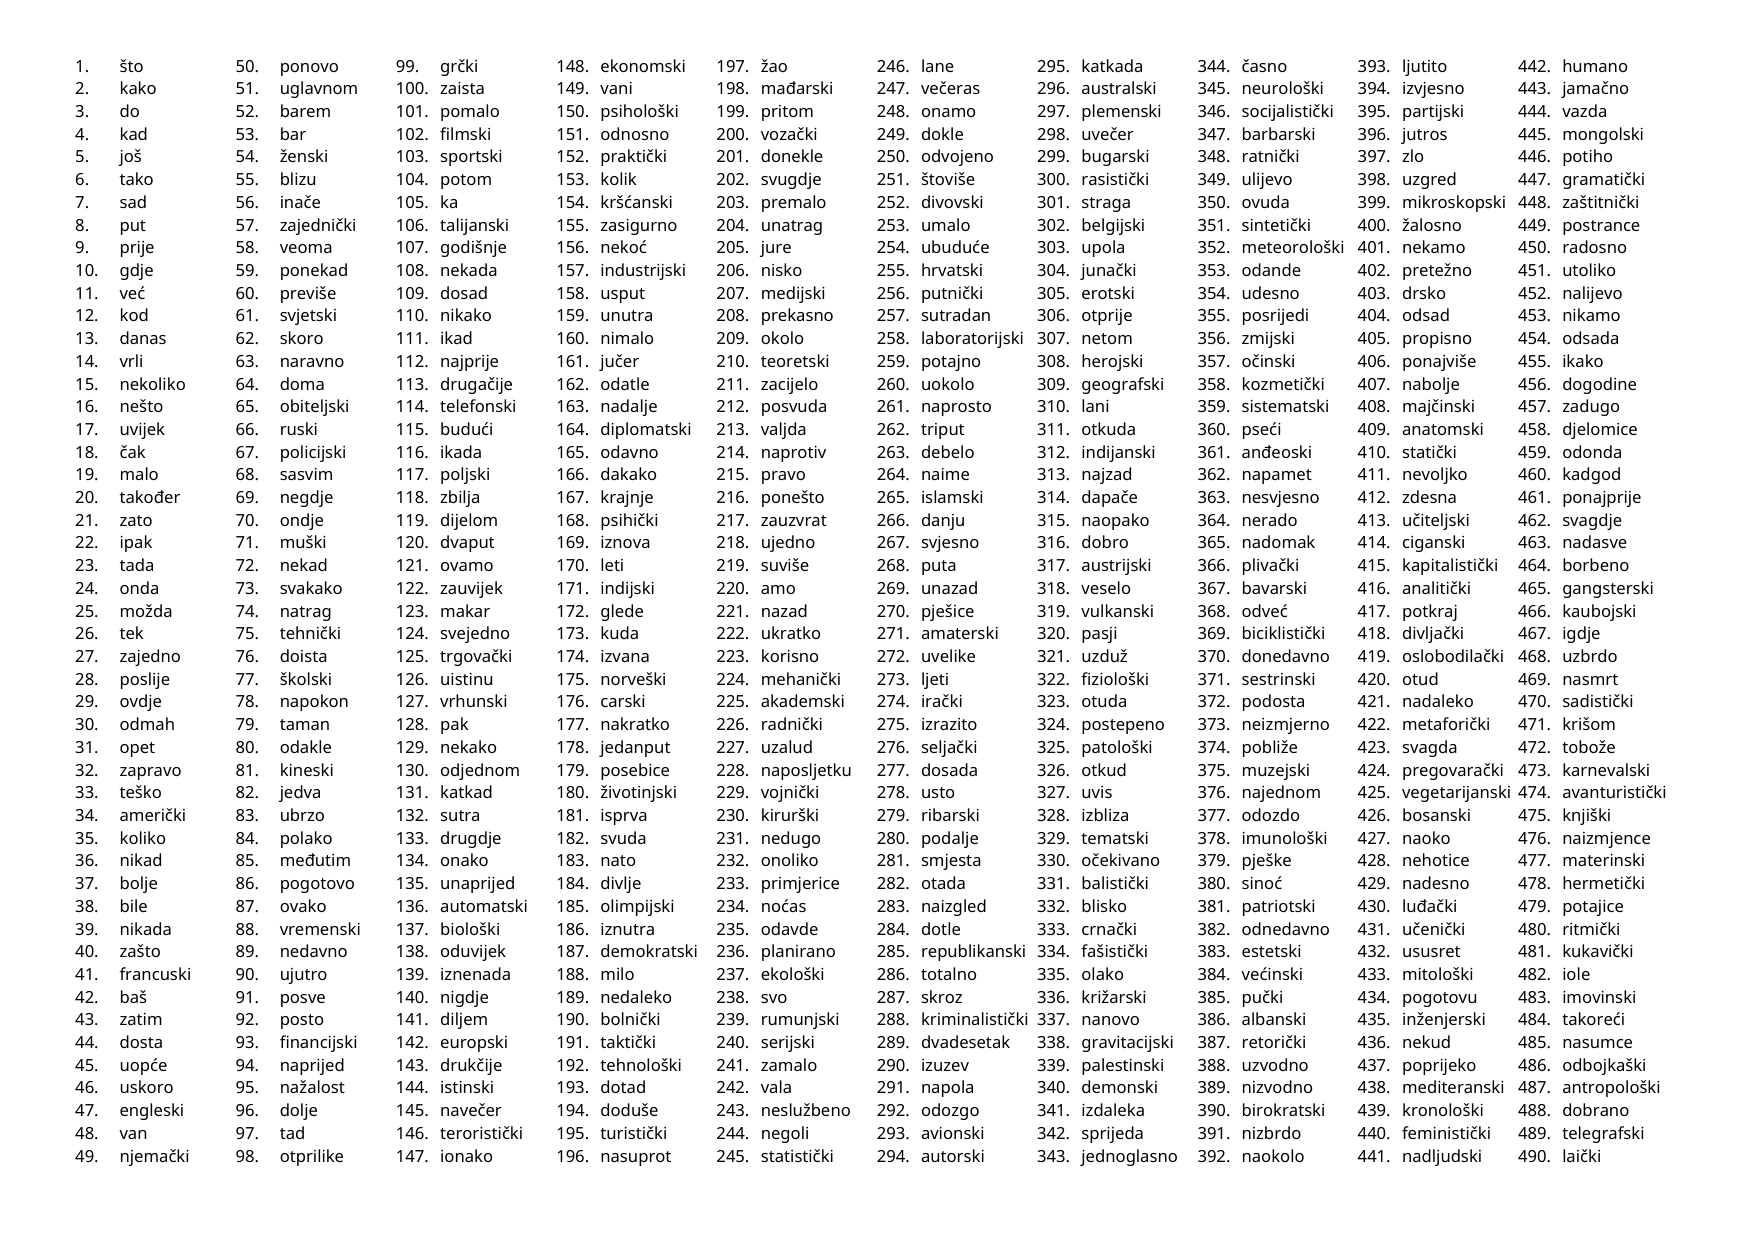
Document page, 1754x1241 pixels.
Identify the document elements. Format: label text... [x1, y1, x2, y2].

list ekološki [716, 962, 877, 985]
list avionski [877, 1121, 1037, 1144]
list zajedno [75, 644, 235, 667]
list drukčije [396, 1053, 556, 1076]
list pješice [877, 599, 1037, 622]
list ubrzo [235, 803, 396, 826]
list biciklistički [1197, 622, 1357, 644]
list birokratski [1197, 1099, 1357, 1121]
list igdje [1518, 622, 1679, 644]
list jure [716, 236, 877, 258]
list uzgred [1357, 168, 1518, 190]
list odande [1197, 258, 1357, 281]
list nisko [716, 258, 877, 281]
list nato [556, 849, 716, 872]
list mađarski [716, 77, 877, 99]
list odonda [1518, 440, 1679, 463]
list unatrag [716, 213, 877, 236]
list erotski [1037, 281, 1197, 304]
list vulkanski [1037, 599, 1197, 622]
list opet [75, 735, 235, 758]
list turistički [556, 1121, 716, 1144]
list sintetički [1197, 213, 1357, 236]
list zadugo [1518, 395, 1679, 417]
list islamski [877, 486, 1037, 508]
list odavno [556, 440, 716, 463]
list olimpijski [556, 894, 716, 917]
list nadasve [1518, 531, 1679, 554]
list najzad [1037, 463, 1197, 486]
list austrijski [1037, 554, 1197, 576]
list naprijed [235, 1053, 396, 1076]
list europski [396, 1031, 556, 1053]
list nazad [716, 599, 877, 622]
list teoretski [716, 349, 877, 372]
list obiteljski [235, 395, 396, 417]
list plivački [1197, 554, 1357, 576]
list potom [396, 168, 556, 190]
list svugdje [716, 168, 877, 190]
list odvojeno [877, 145, 1037, 168]
list pogotovo [235, 872, 396, 894]
list posvuda [716, 395, 877, 417]
list serijski [716, 1031, 877, 1053]
list odozdo [1197, 803, 1357, 826]
list puta [877, 554, 1037, 576]
list nikada [75, 917, 235, 940]
list teroristički [396, 1121, 556, 1144]
list poljski [396, 463, 556, 486]
list dvaput [396, 531, 556, 554]
list izrazito [877, 713, 1037, 735]
list meteorološki [1197, 236, 1357, 258]
list zamalo [716, 1053, 877, 1076]
list ikada [396, 440, 556, 463]
list avanturistički [1518, 781, 1679, 803]
list bugarski [1037, 145, 1197, 168]
list iznova [556, 531, 716, 554]
list talijanski [396, 213, 556, 236]
list dosad [396, 281, 556, 304]
list međutim [235, 849, 396, 872]
list uzalud [716, 735, 877, 758]
list laboratorijski [877, 327, 1037, 349]
list zauzvrat [716, 508, 877, 531]
list odakle [235, 735, 396, 758]
list patriotski [1197, 894, 1357, 917]
list istinski [396, 1076, 556, 1099]
list tad [235, 1121, 396, 1144]
list kronološki [1357, 1099, 1518, 1121]
list dvadesetak [877, 1031, 1037, 1053]
list utoliko [1518, 258, 1679, 281]
list nevoljko [1357, 463, 1518, 486]
list jedanput [556, 735, 716, 758]
list jučer [556, 349, 716, 372]
list onamo [877, 99, 1037, 122]
list vazda [1518, 99, 1679, 122]
list statistički [716, 1144, 877, 1167]
list okolo [716, 327, 877, 349]
list akademski [716, 690, 877, 713]
list nehotice [1357, 849, 1518, 872]
list kršćanski [556, 190, 716, 213]
list školski [235, 667, 396, 690]
list bavarski [1197, 576, 1357, 599]
list mikroskopski [1357, 190, 1518, 213]
list tada [75, 554, 235, 576]
list posrijedi [1197, 304, 1357, 327]
list postepeno [1037, 713, 1197, 735]
list ulijevo [1197, 168, 1357, 190]
list zaštitnički [1518, 190, 1679, 213]
list makar [396, 599, 556, 622]
list medijski [716, 281, 877, 304]
list indijanski [1037, 440, 1197, 463]
list kadgod [1518, 463, 1679, 486]
list bile [75, 894, 235, 917]
list zdesna [1357, 486, 1518, 508]
list nesvjesno [1197, 486, 1357, 508]
list trgovački [396, 644, 556, 667]
list mitološki [1357, 962, 1518, 985]
list dogodine [1518, 372, 1679, 395]
list naopako [1037, 508, 1197, 531]
list baš [75, 985, 235, 1008]
list njemački [75, 1144, 235, 1167]
list jednoglasno [1037, 1144, 1197, 1167]
list gdje [75, 258, 235, 281]
list uzbrdo [1518, 644, 1679, 667]
list prije [75, 236, 235, 258]
list karnevalski [1518, 758, 1679, 781]
list previše [235, 281, 396, 304]
list navečer [396, 1099, 556, 1121]
list pregovarački [1357, 758, 1518, 781]
list zlo [1357, 145, 1518, 168]
list noćas [716, 894, 877, 917]
list natrag [235, 599, 396, 622]
list najednom [1197, 781, 1357, 803]
list ponekad [235, 258, 396, 281]
list australski [1037, 77, 1197, 99]
list izvana [556, 644, 716, 667]
list otkud [1037, 758, 1197, 781]
list pretežno [1357, 258, 1518, 281]
list sprijeda [1037, 1121, 1197, 1144]
list pješke [1197, 849, 1357, 872]
list balistički [1037, 872, 1197, 894]
list vozački [716, 122, 877, 145]
list oslobodilački [1357, 644, 1518, 667]
list kolik [556, 168, 716, 190]
list svjetski [235, 304, 396, 327]
list ka [396, 190, 556, 213]
list zato [75, 508, 235, 531]
list poslije [75, 667, 235, 690]
list posebice [556, 758, 716, 781]
list nekad [235, 554, 396, 576]
list humano [1518, 54, 1679, 77]
list taktički [556, 1031, 716, 1053]
list blisko [1037, 894, 1197, 917]
list ponovo [235, 54, 396, 77]
list nigdje [396, 985, 556, 1008]
list katkad [396, 781, 556, 803]
list barem [235, 99, 396, 122]
list odmah [75, 713, 235, 735]
list godišnje [396, 236, 556, 258]
list ponajprije [1518, 486, 1679, 508]
list naprosto [877, 395, 1037, 417]
list nekoć [556, 236, 716, 258]
list irački [877, 690, 1037, 713]
list herojski [1037, 349, 1197, 372]
list večeras [877, 77, 1037, 99]
list uvis [1037, 781, 1197, 803]
list laički [1518, 1144, 1679, 1167]
list naokolo [1197, 1144, 1357, 1167]
list ujutro [235, 962, 396, 985]
list mongolski [1518, 122, 1679, 145]
list korisno [716, 644, 877, 667]
list divovski [877, 190, 1037, 213]
list kozmetički [1197, 372, 1357, 395]
list gangsterski [1518, 576, 1679, 599]
list knjiški [1518, 803, 1679, 826]
list hrvatski [877, 258, 1037, 281]
list oduvijek [396, 940, 556, 962]
list svejedno [396, 622, 556, 644]
list tehnološki [556, 1053, 716, 1076]
list glede [556, 599, 716, 622]
list ratnički [1197, 145, 1357, 168]
list muzejski [1197, 758, 1357, 781]
list pučki [1197, 985, 1357, 1008]
list antropološki [1518, 1076, 1679, 1099]
list odsad [1357, 304, 1518, 327]
list divljački [1357, 622, 1518, 644]
list kuda [556, 622, 716, 644]
list napokon [235, 690, 396, 713]
list ritmički [1518, 917, 1679, 940]
list gravitacijski [1037, 1031, 1197, 1053]
list nerado [1197, 508, 1357, 531]
list amaterski [877, 622, 1037, 644]
list indijski [556, 576, 716, 599]
list industrijski [556, 258, 716, 281]
list odsada [1518, 327, 1679, 349]
list naposljetku [716, 758, 877, 781]
list metaforički [1357, 713, 1518, 735]
list ubuduće [877, 236, 1037, 258]
list vrli [75, 349, 235, 372]
list grčki [396, 54, 556, 77]
list do [75, 99, 235, 122]
list unaprijed [396, 872, 556, 894]
list očekivano [1037, 849, 1197, 872]
list još [75, 145, 235, 168]
list belgijski [1037, 213, 1197, 236]
list kineski [235, 758, 396, 781]
list neurološki [1197, 77, 1357, 99]
list sportski [396, 145, 556, 168]
list učiteljski [1357, 508, 1518, 531]
list nasmrt [1518, 667, 1679, 690]
list ikako [1518, 349, 1679, 372]
list seljački [877, 735, 1037, 758]
list valjda [716, 417, 877, 440]
list izvjesno [1357, 77, 1518, 99]
list krajnje [556, 486, 716, 508]
list uopće [75, 1053, 235, 1076]
list svagda [1357, 735, 1518, 758]
list štoviše [877, 168, 1037, 190]
list praktički [556, 145, 716, 168]
list engleski [75, 1099, 235, 1121]
list sistematski [1197, 395, 1357, 417]
list tako [75, 168, 235, 190]
list majčinski [1357, 395, 1518, 417]
list odjednom [396, 758, 556, 781]
list lane [877, 54, 1037, 77]
list barbarski [1197, 122, 1357, 145]
list ponajviše [1357, 349, 1518, 372]
list rasistički [1037, 168, 1197, 190]
list totalno [877, 962, 1037, 985]
list izuzev [877, 1053, 1037, 1076]
list nekud [1357, 1031, 1518, 1053]
list naoko [1357, 826, 1518, 849]
list hermetički [1518, 872, 1679, 894]
list autorski [877, 1144, 1037, 1167]
list nizbrdo [1197, 1121, 1357, 1144]
list zašto [75, 940, 235, 962]
list bolje [75, 872, 235, 894]
list onoliko [716, 849, 877, 872]
list sasvim [235, 463, 396, 486]
list učenički [1357, 917, 1518, 940]
list straga [1037, 190, 1197, 213]
list budući [396, 417, 556, 440]
list posve [235, 985, 396, 1008]
list ionako [396, 1144, 556, 1167]
list dotad [556, 1076, 716, 1099]
list također [75, 486, 235, 508]
list upola [1037, 236, 1197, 258]
list nadomak [1197, 531, 1357, 554]
list imunološki [1197, 826, 1357, 849]
list prekasno [716, 304, 877, 327]
list katkada [1037, 54, 1197, 77]
list nasumce [1518, 1031, 1679, 1053]
list ovuda [1197, 190, 1357, 213]
list telegrafski [1518, 1121, 1679, 1144]
list estetski [1197, 940, 1357, 962]
list jamačno [1518, 77, 1679, 99]
list naravno [235, 349, 396, 372]
list nekada [396, 258, 556, 281]
list imovinski [1518, 985, 1679, 1008]
list propisno [1357, 327, 1518, 349]
list potajno [877, 349, 1037, 372]
list negoli [716, 1121, 877, 1144]
list olako [1037, 962, 1197, 985]
list radnički [716, 713, 877, 735]
list odveć [1197, 599, 1357, 622]
list psihološki [556, 99, 716, 122]
list vremenski [235, 917, 396, 940]
list mehanički [716, 667, 877, 690]
list naprotiv [716, 440, 877, 463]
list analitički [1357, 576, 1518, 599]
list zapravo [75, 758, 235, 781]
list lani [1037, 395, 1197, 417]
list suviše [716, 554, 877, 576]
list filmski [396, 122, 556, 145]
list tek [75, 622, 235, 644]
list vani [556, 77, 716, 99]
list fašistički [1037, 940, 1197, 962]
list mediteranski [1357, 1076, 1518, 1099]
list otprilike [235, 1144, 396, 1167]
list partijski [1357, 99, 1518, 122]
list potiho [1518, 145, 1679, 168]
list doma [235, 372, 396, 395]
list kriminalistički [877, 1008, 1037, 1031]
list ikad [396, 327, 556, 349]
list neslužbeno [716, 1099, 877, 1121]
list žalosno [1357, 213, 1518, 236]
list drsko [1357, 281, 1518, 304]
list tobože [1518, 735, 1679, 758]
list dakako [556, 463, 716, 486]
list teško [75, 781, 235, 803]
list dolje [235, 1099, 396, 1121]
list zajednički [235, 213, 396, 236]
list drugdje [396, 826, 556, 849]
list odozgo [877, 1099, 1037, 1121]
list iznenada [396, 962, 556, 985]
list naizmjence [1518, 826, 1679, 849]
list nabolje [1357, 372, 1518, 395]
list ovako [235, 894, 396, 917]
list kod [75, 304, 235, 327]
list biološki [396, 917, 556, 940]
list jedva [235, 781, 396, 803]
list naime [877, 463, 1037, 486]
list ovamo [396, 554, 556, 576]
list nadljudski [1357, 1144, 1518, 1167]
list nikad [75, 849, 235, 872]
list pobliže [1197, 735, 1357, 758]
list pasji [1037, 622, 1197, 644]
list pogotovu [1357, 985, 1518, 1008]
list dapače [1037, 486, 1197, 508]
list sad [75, 190, 235, 213]
list uskoro [75, 1076, 235, 1099]
list bar [235, 122, 396, 145]
list demokratski [556, 940, 716, 962]
list materinski [1518, 849, 1679, 872]
list ipak [75, 531, 235, 554]
list crnački [1037, 917, 1197, 940]
list što [75, 54, 235, 77]
list van [75, 1121, 235, 1144]
list nanovo [1037, 1008, 1197, 1031]
list iole [1518, 962, 1679, 985]
list životinjski [556, 781, 716, 803]
list negdje [235, 486, 396, 508]
list napola [877, 1076, 1037, 1099]
list odnedavno [1197, 917, 1357, 940]
list inženjerski [1357, 1008, 1518, 1031]
list norveški [556, 667, 716, 690]
list podosta [1197, 690, 1357, 713]
list carski [556, 690, 716, 713]
list veselo [1037, 576, 1197, 599]
list dosta [75, 1031, 235, 1053]
list put [75, 213, 235, 236]
list smjesta [877, 849, 1037, 872]
list nimalo [556, 327, 716, 349]
list možda [75, 599, 235, 622]
list ljutito [1357, 54, 1518, 77]
list putnički [877, 281, 1037, 304]
list francuski [75, 962, 235, 985]
list neizmjerno [1197, 713, 1357, 735]
list rumunjski [716, 1008, 877, 1031]
list krišom [1518, 713, 1679, 735]
list statički [1357, 440, 1518, 463]
list poprijeko [1357, 1053, 1518, 1076]
list svo [716, 985, 877, 1008]
list divlje [556, 872, 716, 894]
list čak [75, 440, 235, 463]
list republikanski [877, 940, 1037, 962]
list muški [235, 531, 396, 554]
list plemenski [1037, 99, 1197, 122]
list uvijek [75, 417, 235, 440]
list kad [75, 122, 235, 145]
list vrhunski [396, 690, 556, 713]
list nakratko [556, 713, 716, 735]
list potkraj [1357, 599, 1518, 622]
list uglavnom [235, 77, 396, 99]
list ženski [235, 145, 396, 168]
list ribarski [877, 803, 1037, 826]
list napamet [1197, 463, 1357, 486]
list leti [556, 554, 716, 576]
list već [75, 281, 235, 304]
list vojnički [716, 781, 877, 803]
list većinski [1197, 962, 1357, 985]
list nešto [75, 395, 235, 417]
list dokle [877, 122, 1037, 145]
list patološki [1037, 735, 1197, 758]
list američki [75, 803, 235, 826]
list ondje [235, 508, 396, 531]
list ruski [235, 417, 396, 440]
list umalo [877, 213, 1037, 236]
list borbeno [1518, 554, 1679, 576]
list ujedno [716, 531, 877, 554]
list socijalistički [1197, 99, 1357, 122]
list izdaleka [1037, 1099, 1197, 1121]
list kirurški [716, 803, 877, 826]
list diljem [396, 1008, 556, 1031]
list takoreći [1518, 1008, 1679, 1031]
list očinski [1197, 349, 1357, 372]
list policijski [235, 440, 396, 463]
list jutros [1357, 122, 1518, 145]
list posto [235, 1008, 396, 1031]
list zbilja [396, 486, 556, 508]
list naizgled [877, 894, 1037, 917]
list blizu [235, 168, 396, 190]
list djelomice [1518, 417, 1679, 440]
list žao [716, 54, 877, 77]
list ponešto [716, 486, 877, 508]
list pravo [716, 463, 877, 486]
list dotle [877, 917, 1037, 940]
list anatomski [1357, 417, 1518, 440]
list premalo [716, 190, 877, 213]
list feministički [1357, 1121, 1518, 1144]
list psihički [556, 508, 716, 531]
list zauvijek [396, 576, 556, 599]
list dobro [1037, 531, 1197, 554]
list unazad [877, 576, 1037, 599]
list onda [75, 576, 235, 599]
list ljeti [877, 667, 1037, 690]
list nizvodno [1197, 1076, 1357, 1099]
list sestrinski [1197, 667, 1357, 690]
list diplomatski [556, 417, 716, 440]
list otada [877, 872, 1037, 894]
list kukavički [1518, 940, 1679, 962]
list otud [1357, 667, 1518, 690]
list ususret [1357, 940, 1518, 962]
list amo [716, 576, 877, 599]
list junački [1037, 258, 1197, 281]
list vala [716, 1076, 877, 1099]
list triput [877, 417, 1037, 440]
list udesno [1197, 281, 1357, 304]
list danju [877, 508, 1037, 531]
list primjerice [716, 872, 877, 894]
list iznutra [556, 917, 716, 940]
list retorički [1197, 1031, 1357, 1053]
list ukratko [716, 622, 877, 644]
list nikamo [1518, 304, 1679, 327]
list financijski [235, 1031, 396, 1053]
list zaista [396, 77, 556, 99]
list svuda [556, 826, 716, 849]
list dosada [877, 758, 1037, 781]
list usto [877, 781, 1037, 803]
list fiziološki [1037, 667, 1197, 690]
list sadistički [1518, 690, 1679, 713]
list danas [75, 327, 235, 349]
list netom [1037, 327, 1197, 349]
list doduše [556, 1099, 716, 1121]
list koliko [75, 826, 235, 849]
list uvečer [1037, 122, 1197, 145]
list svjesno [877, 531, 1037, 554]
list podalje [877, 826, 1037, 849]
list kapitalistički [1357, 554, 1518, 576]
list nekako [396, 735, 556, 758]
list onako [396, 849, 556, 872]
list odnosno [556, 122, 716, 145]
list drugačije [396, 372, 556, 395]
list skroz [877, 985, 1037, 1008]
list doista [235, 644, 396, 667]
list zacijelo [716, 372, 877, 395]
list ciganski [1357, 531, 1518, 554]
list tematski [1037, 826, 1197, 849]
list nadaleko [1357, 690, 1518, 713]
list luđački [1357, 894, 1518, 917]
list nekamo [1357, 236, 1518, 258]
list inače [235, 190, 396, 213]
list debelo [877, 440, 1037, 463]
list unutra [556, 304, 716, 327]
list taman [235, 713, 396, 735]
list geografski [1037, 372, 1197, 395]
list otkuda [1037, 417, 1197, 440]
list nekoliko [75, 372, 235, 395]
list radosno [1518, 236, 1679, 258]
list svagdje [1518, 508, 1679, 531]
list usput [556, 281, 716, 304]
list ovdje [75, 690, 235, 713]
list časno [1197, 54, 1357, 77]
list nasuprot [556, 1144, 716, 1167]
list donedavno [1197, 644, 1357, 667]
list automatski [396, 894, 556, 917]
list nadesno [1357, 872, 1518, 894]
list otprije [1037, 304, 1197, 327]
list kaubojski [1518, 599, 1679, 622]
list kako [75, 77, 235, 99]
list sutradan [877, 304, 1037, 327]
list bolnički [556, 1008, 716, 1031]
list sinoć [1197, 872, 1357, 894]
list pomalo [396, 99, 556, 122]
list nedavno [235, 940, 396, 962]
list najprije [396, 349, 556, 372]
list uistinu [396, 667, 556, 690]
list otuda [1037, 690, 1197, 713]
list nedaleko [556, 985, 716, 1008]
list odbojkaški [1518, 1053, 1679, 1076]
list uokolo [877, 372, 1037, 395]
list sutra [396, 803, 556, 826]
list skoro [235, 327, 396, 349]
list planirano [716, 940, 877, 962]
list demonski [1037, 1076, 1197, 1099]
list malo [75, 463, 235, 486]
list isprva [556, 803, 716, 826]
list potajice [1518, 894, 1679, 917]
list izbliza [1037, 803, 1197, 826]
list dobrano [1518, 1099, 1679, 1121]
list uzduž [1037, 644, 1197, 667]
list zmijski [1197, 327, 1357, 349]
list albanski [1197, 1008, 1357, 1031]
list pak [396, 713, 556, 735]
list vegetarijanski [1357, 781, 1518, 803]
list zatim [75, 1008, 235, 1031]
list palestinski [1037, 1053, 1197, 1076]
list ekonomski [556, 54, 716, 77]
list anđeoski [1197, 440, 1357, 463]
list postrance [1518, 213, 1679, 236]
list uzvodno [1197, 1053, 1357, 1076]
list gramatički [1518, 168, 1679, 190]
list nedugo [716, 826, 877, 849]
list uvelike [877, 644, 1037, 667]
list nalijevo [1518, 281, 1679, 304]
list veoma [235, 236, 396, 258]
list milo [556, 962, 716, 985]
list donekle [716, 145, 877, 168]
list pseći [1197, 417, 1357, 440]
list polako [235, 826, 396, 849]
list odatle [556, 372, 716, 395]
list križarski [1037, 985, 1197, 1008]
list dijelom [396, 508, 556, 531]
list telefonski [396, 395, 556, 417]
list nažalost [235, 1076, 396, 1099]
list svakako [235, 576, 396, 599]
list zasigurno [556, 213, 716, 236]
list odavde [716, 917, 877, 940]
list bosanski [1357, 803, 1518, 826]
list pritom [716, 99, 877, 122]
list tehnički [235, 622, 396, 644]
list nadalje [556, 395, 716, 417]
list nikako [396, 304, 556, 327]
